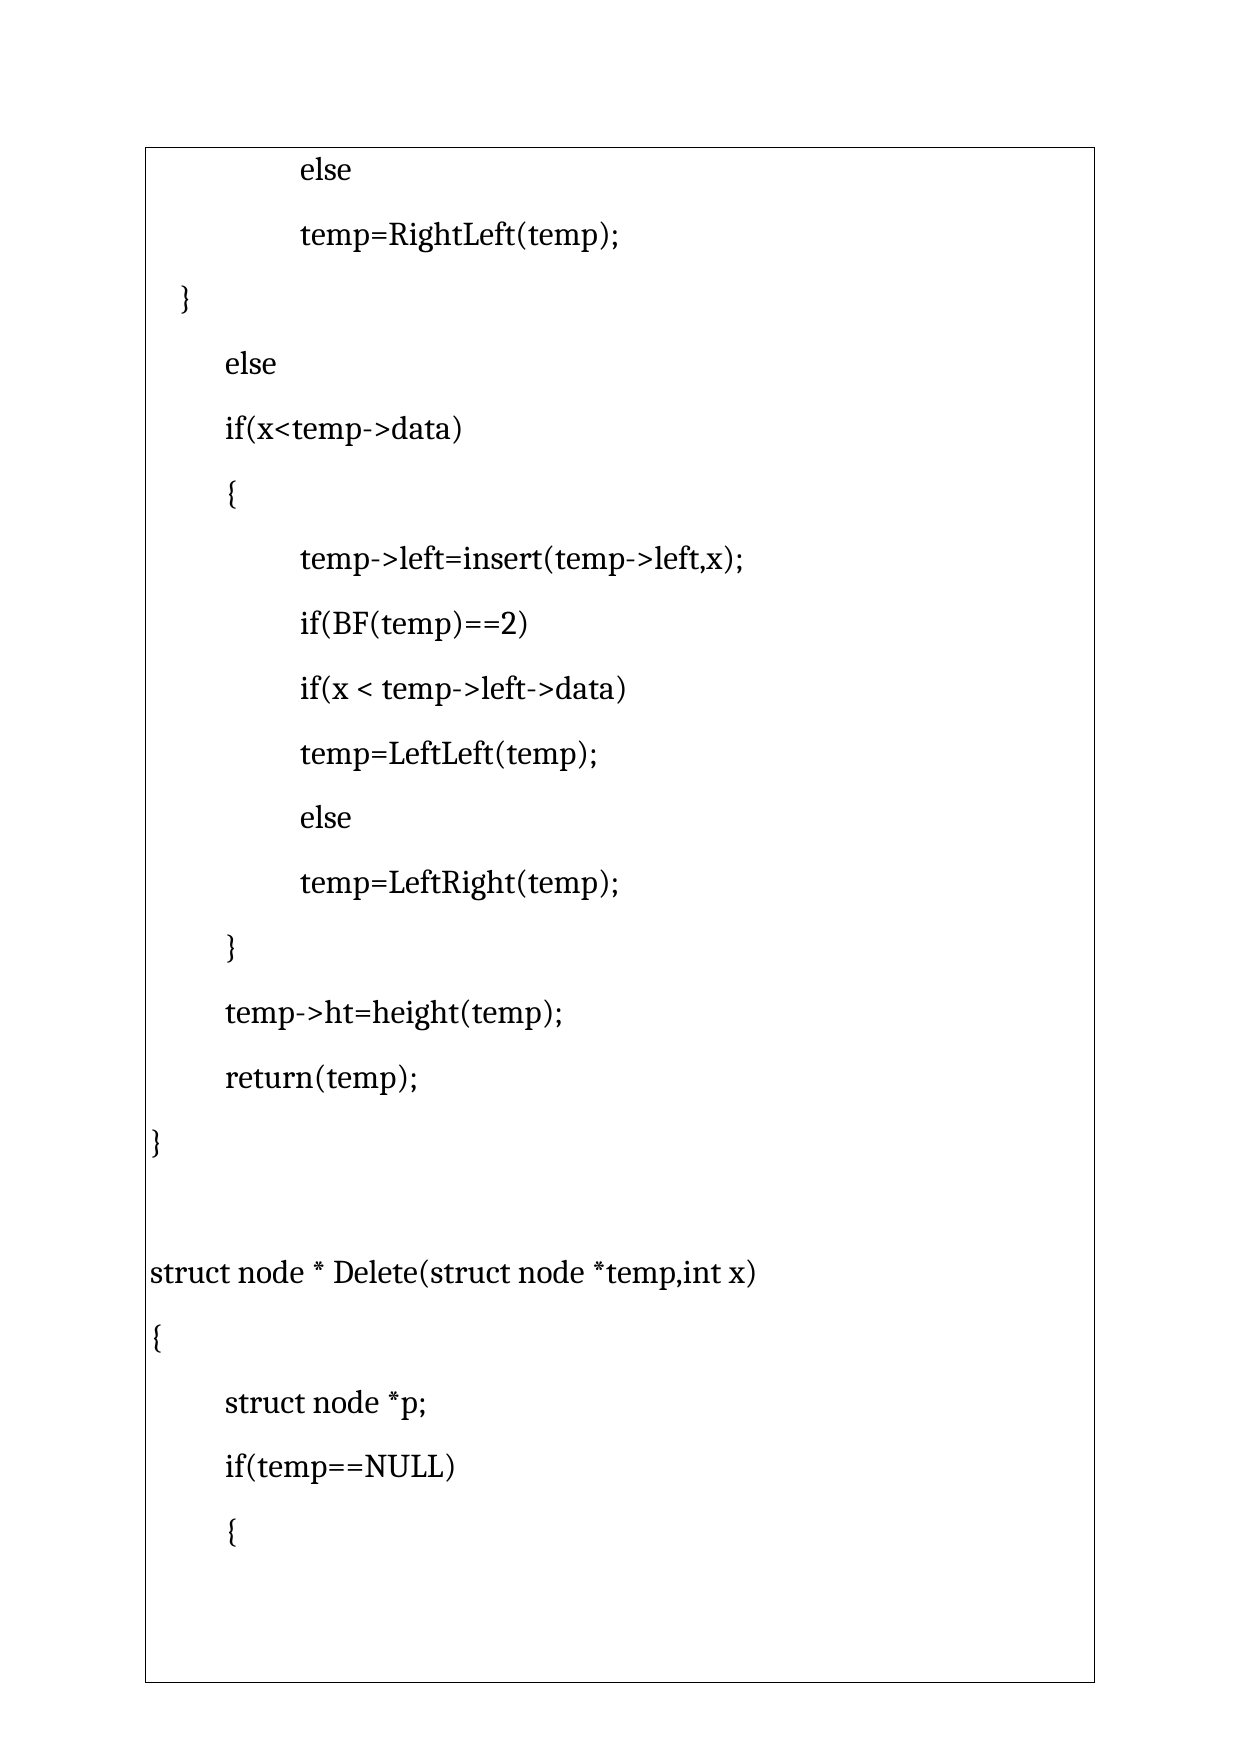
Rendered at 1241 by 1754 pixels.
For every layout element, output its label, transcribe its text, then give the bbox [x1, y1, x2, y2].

text else [150, 345, 1090, 383]
text } [150, 1123, 1090, 1162]
text if(temp==NULL) [150, 1448, 1090, 1486]
text if(x < temp->left->data) [150, 669, 1090, 707]
text return(temp); [150, 1058, 1090, 1097]
text temp->ht=height(temp); [150, 994, 1090, 1032]
text temp=LeftRight(temp); [150, 864, 1090, 902]
text if(x<temp->data) [150, 409, 1090, 448]
text struct node *p; [150, 1383, 1090, 1421]
text temp=LeftLeft(temp); [150, 734, 1090, 772]
text { [150, 1318, 1090, 1356]
text if(BF(temp)==2) [150, 604, 1090, 643]
text } [150, 280, 1090, 318]
text else [150, 150, 1090, 188]
text } [150, 929, 1090, 967]
text { [150, 1513, 1090, 1551]
text { [150, 474, 1090, 513]
text struct node * Delete(struct node *temp,int x) [150, 1253, 1090, 1292]
text temp->left=insert(temp->left,x); [150, 539, 1090, 578]
text else [150, 799, 1090, 837]
text temp=RightLeft(temp); [150, 215, 1090, 253]
